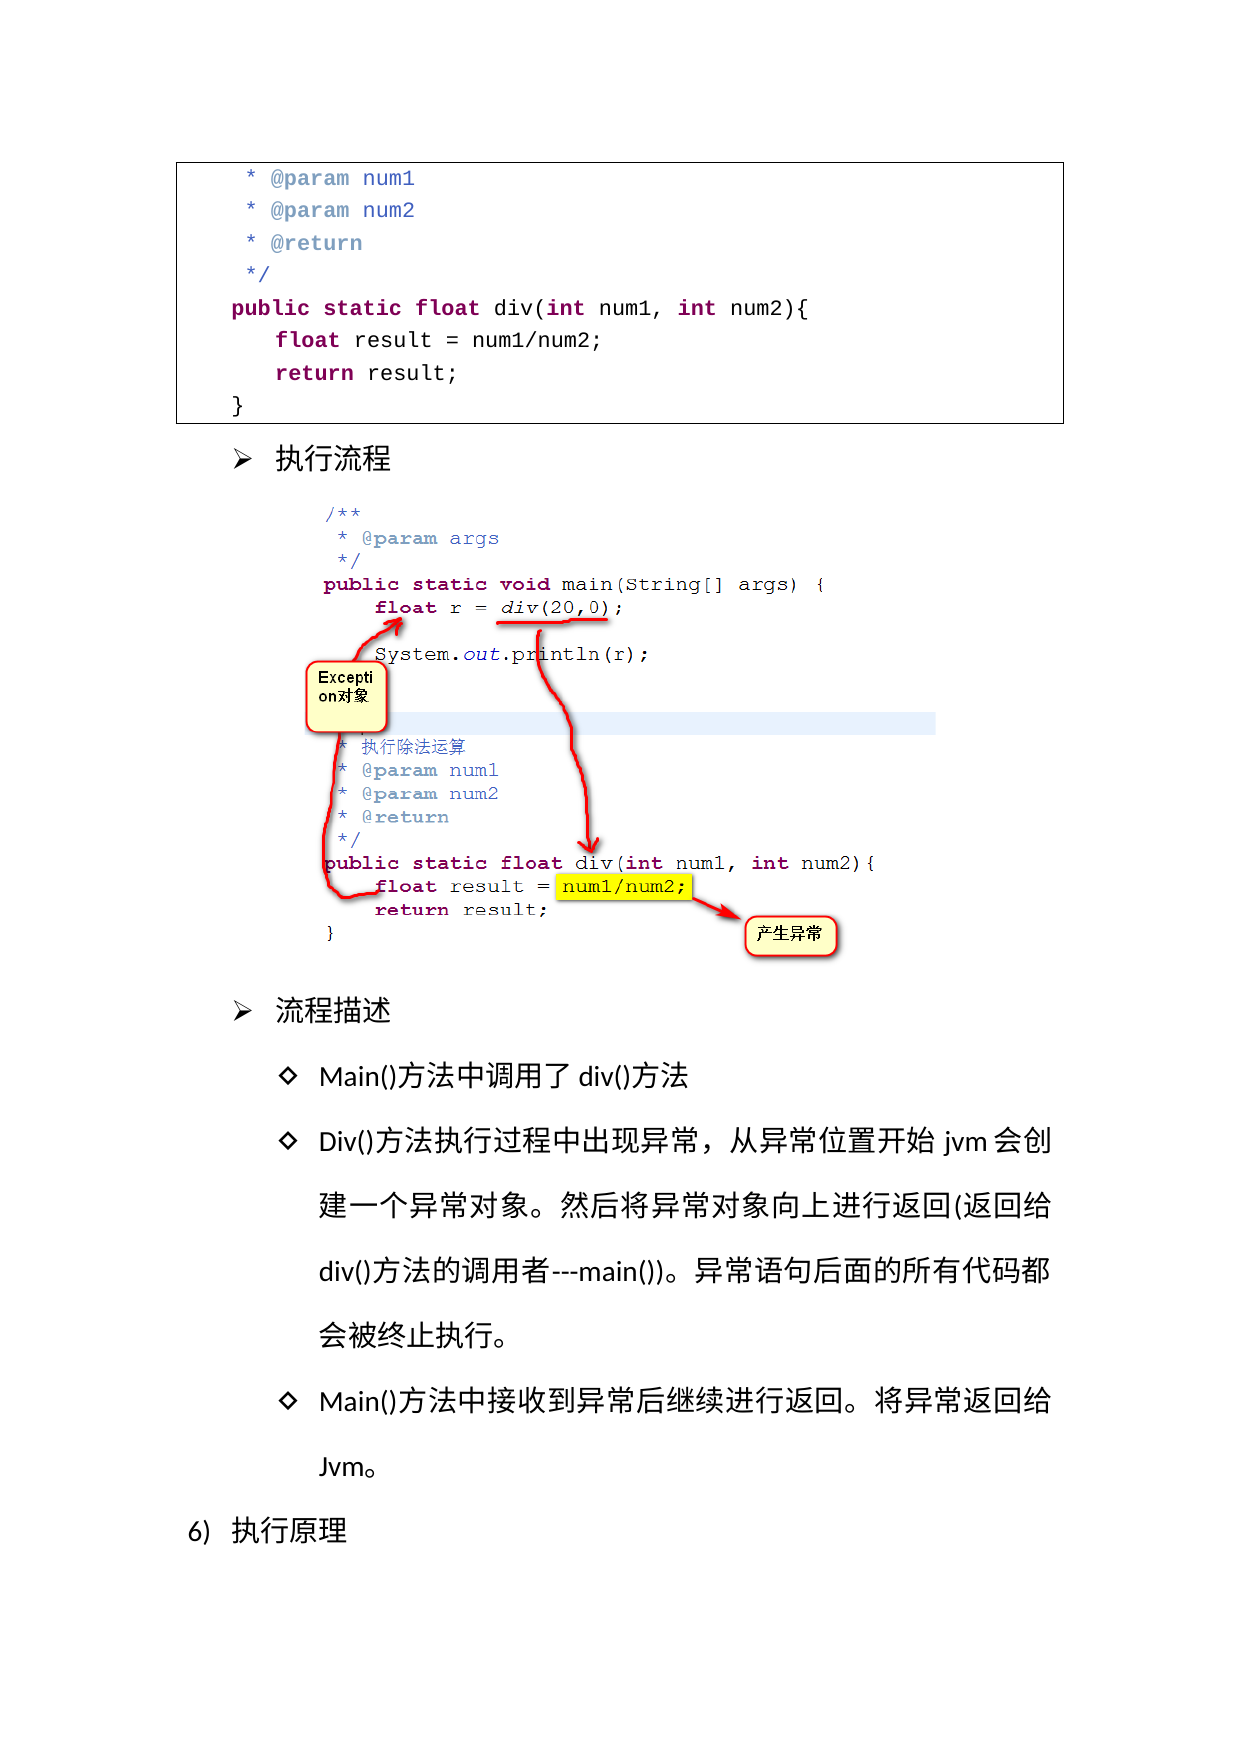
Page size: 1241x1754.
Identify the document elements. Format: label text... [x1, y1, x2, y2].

list 执行流程 [231, 424, 1053, 489]
list 执行原理 [187, 1497, 1053, 1562]
list Main()方法中调用了div()方法 [275, 1042, 1053, 1107]
list 流程描述 [231, 977, 1053, 1042]
list Div()方法执行过程中出现异常，从异常位置开始jvm会创建一个异常对象。然后将异常对象向上进行返回(返回给div()方法的调用者---main())。异常语句后面的所有代码都会被终止执行。 [275, 1107, 1053, 1367]
picture [304, 489, 936, 975]
list Main()方法中接收到异常后继续进行返回。将异常返回给Jvm。 [275, 1367, 1053, 1497]
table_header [177, 163, 1063, 423]
